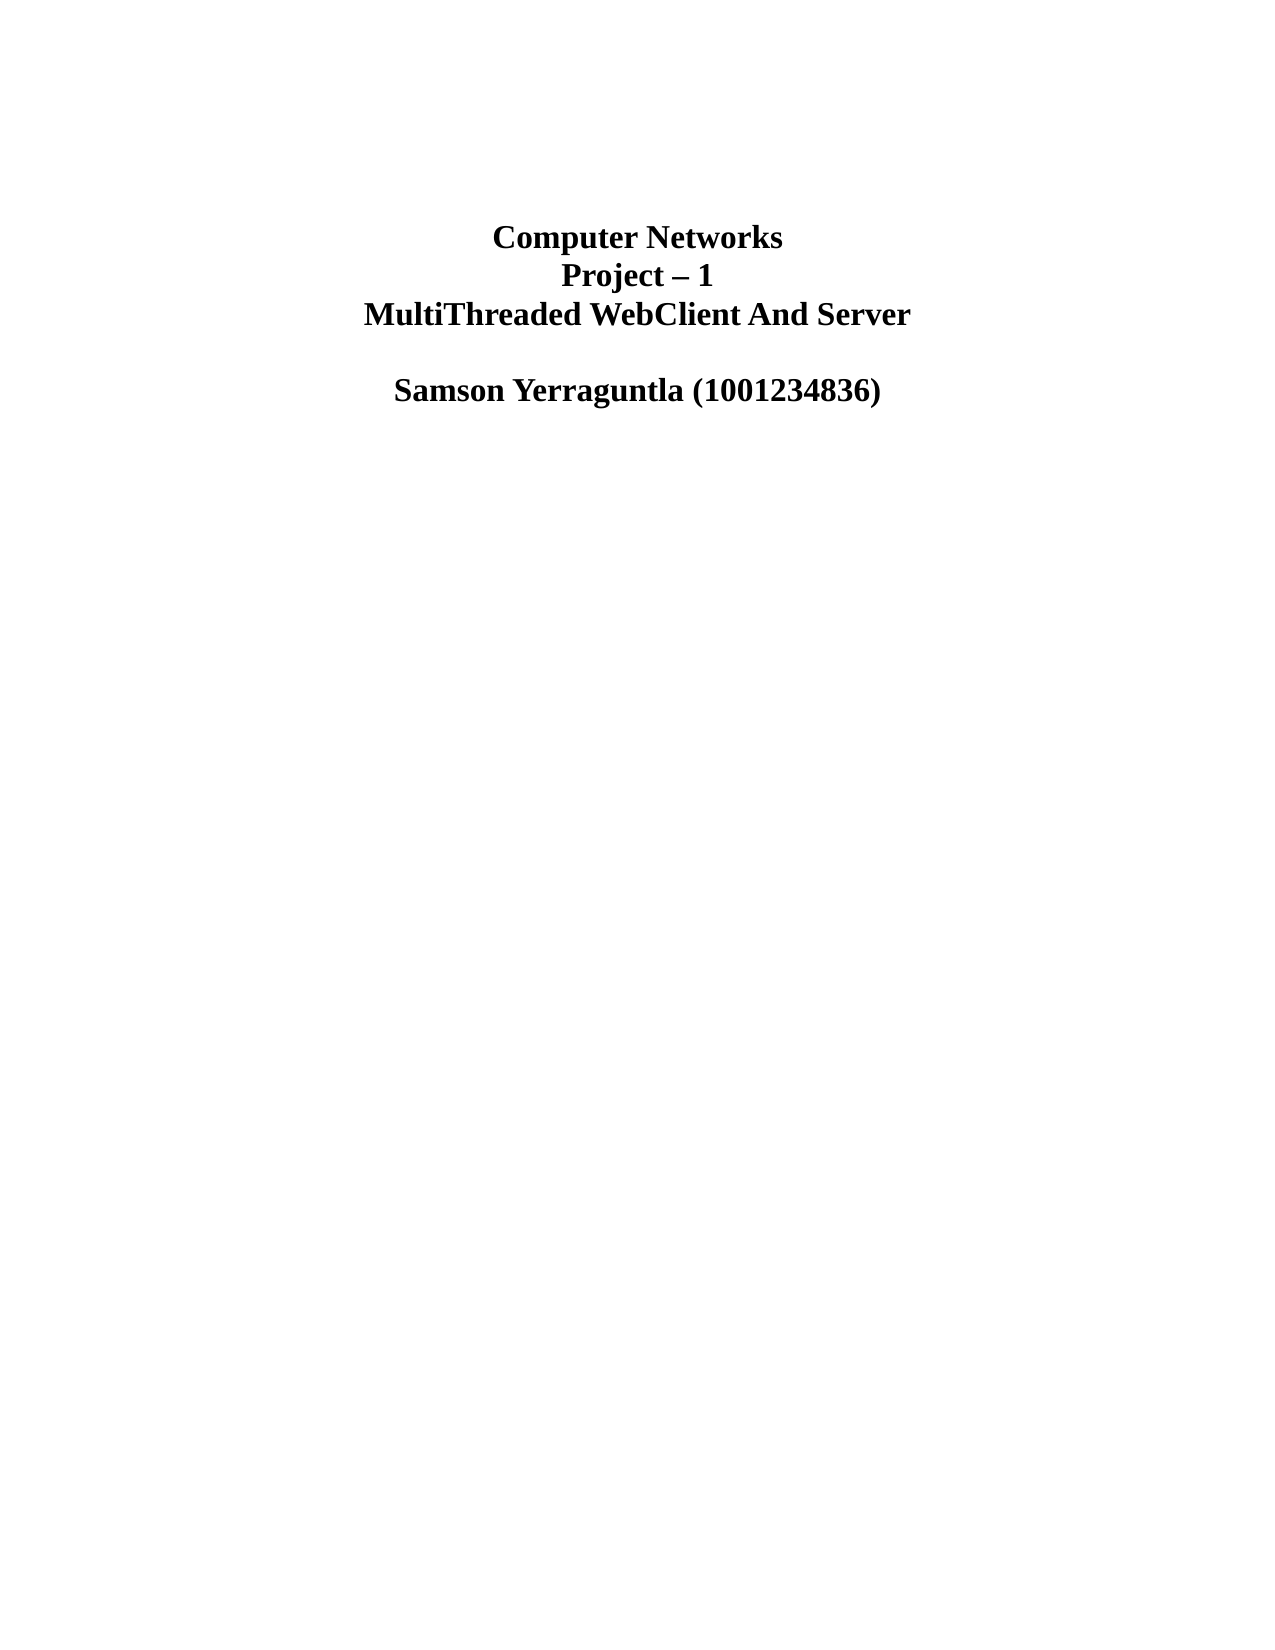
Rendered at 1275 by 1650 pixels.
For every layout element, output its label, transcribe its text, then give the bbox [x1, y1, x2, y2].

text Project – 1 [150, 255, 1125, 294]
text Computer Networks [150, 217, 1125, 255]
text Samson Yerraguntla (1001234836) [150, 370, 1125, 409]
text MultiThreaded WebClient And Server [150, 294, 1125, 332]
